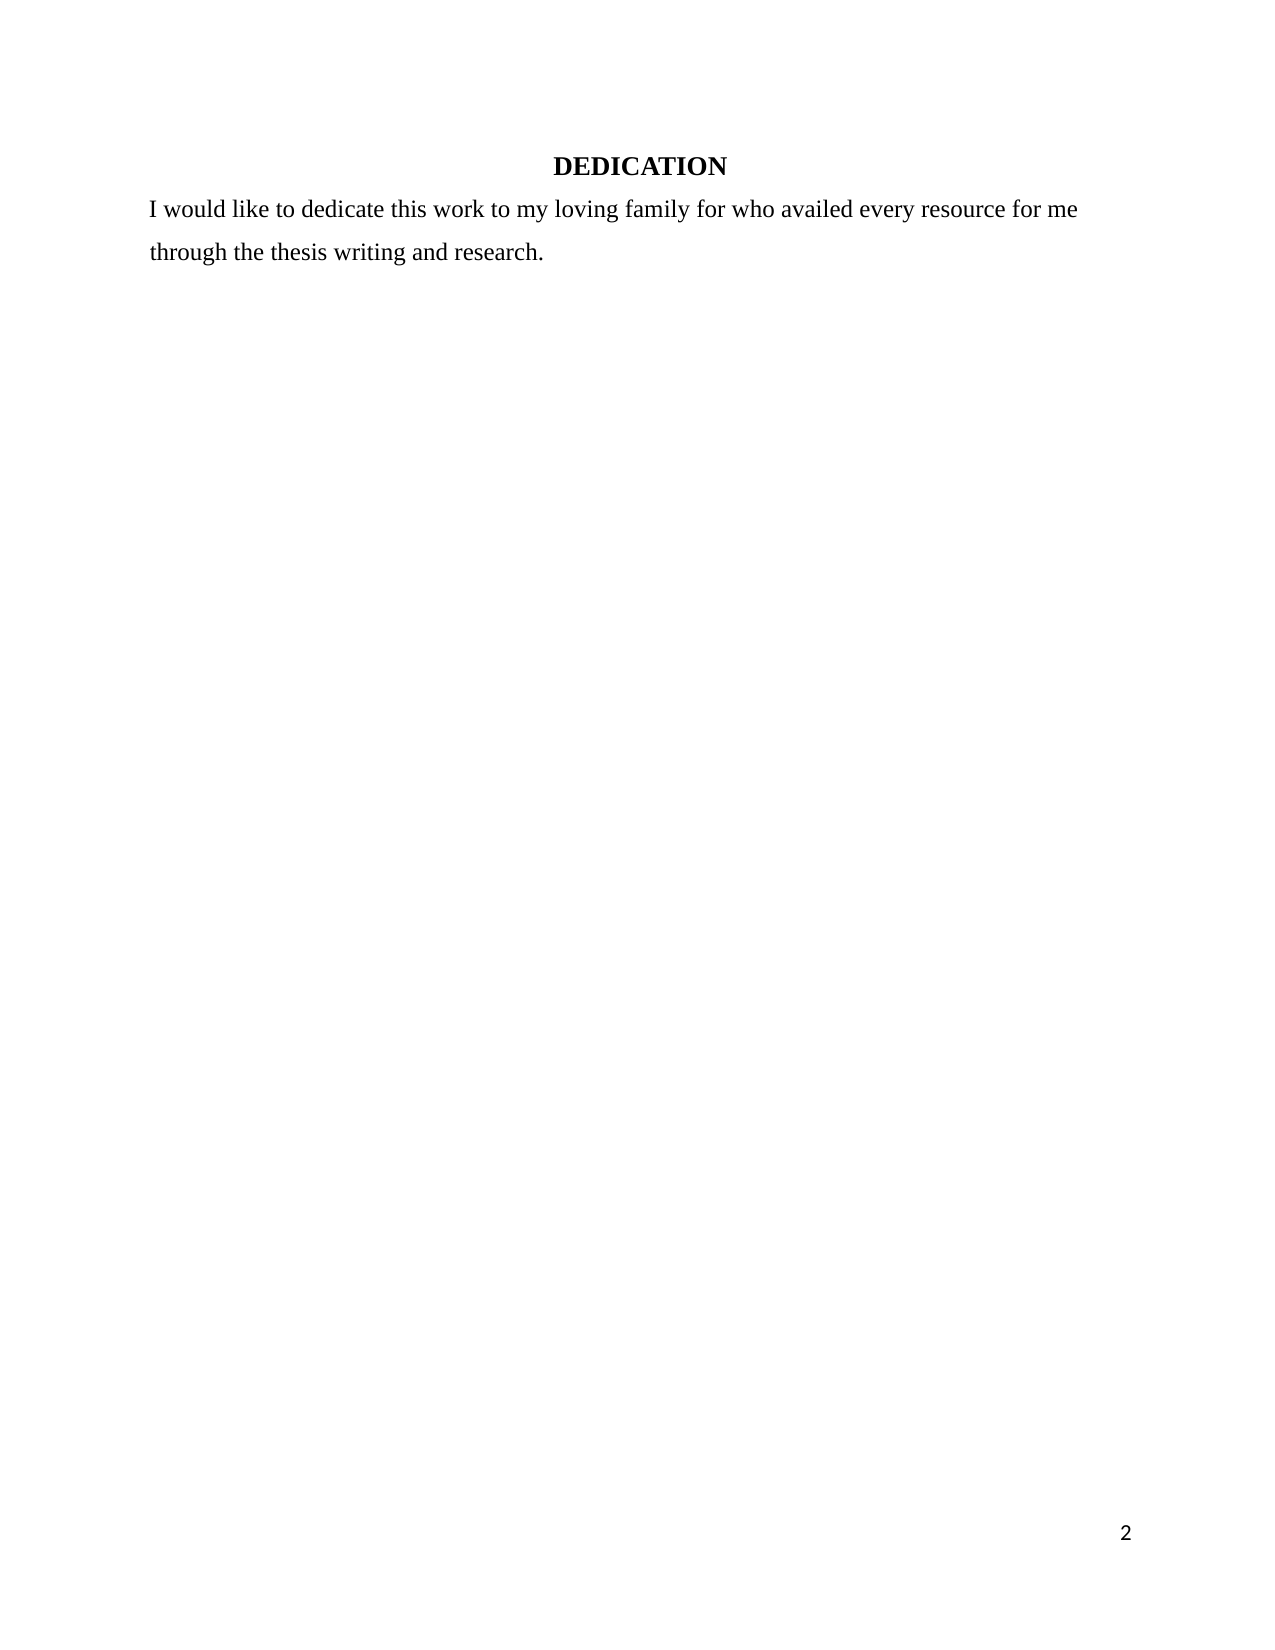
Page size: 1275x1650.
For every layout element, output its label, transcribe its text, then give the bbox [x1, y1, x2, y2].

subtitle DEDICATION [148, 150, 1132, 181]
text I would like to dedicate this work to my loving family for who availed every resource for me through the thesis writing and research. [148, 194, 1129, 266]
